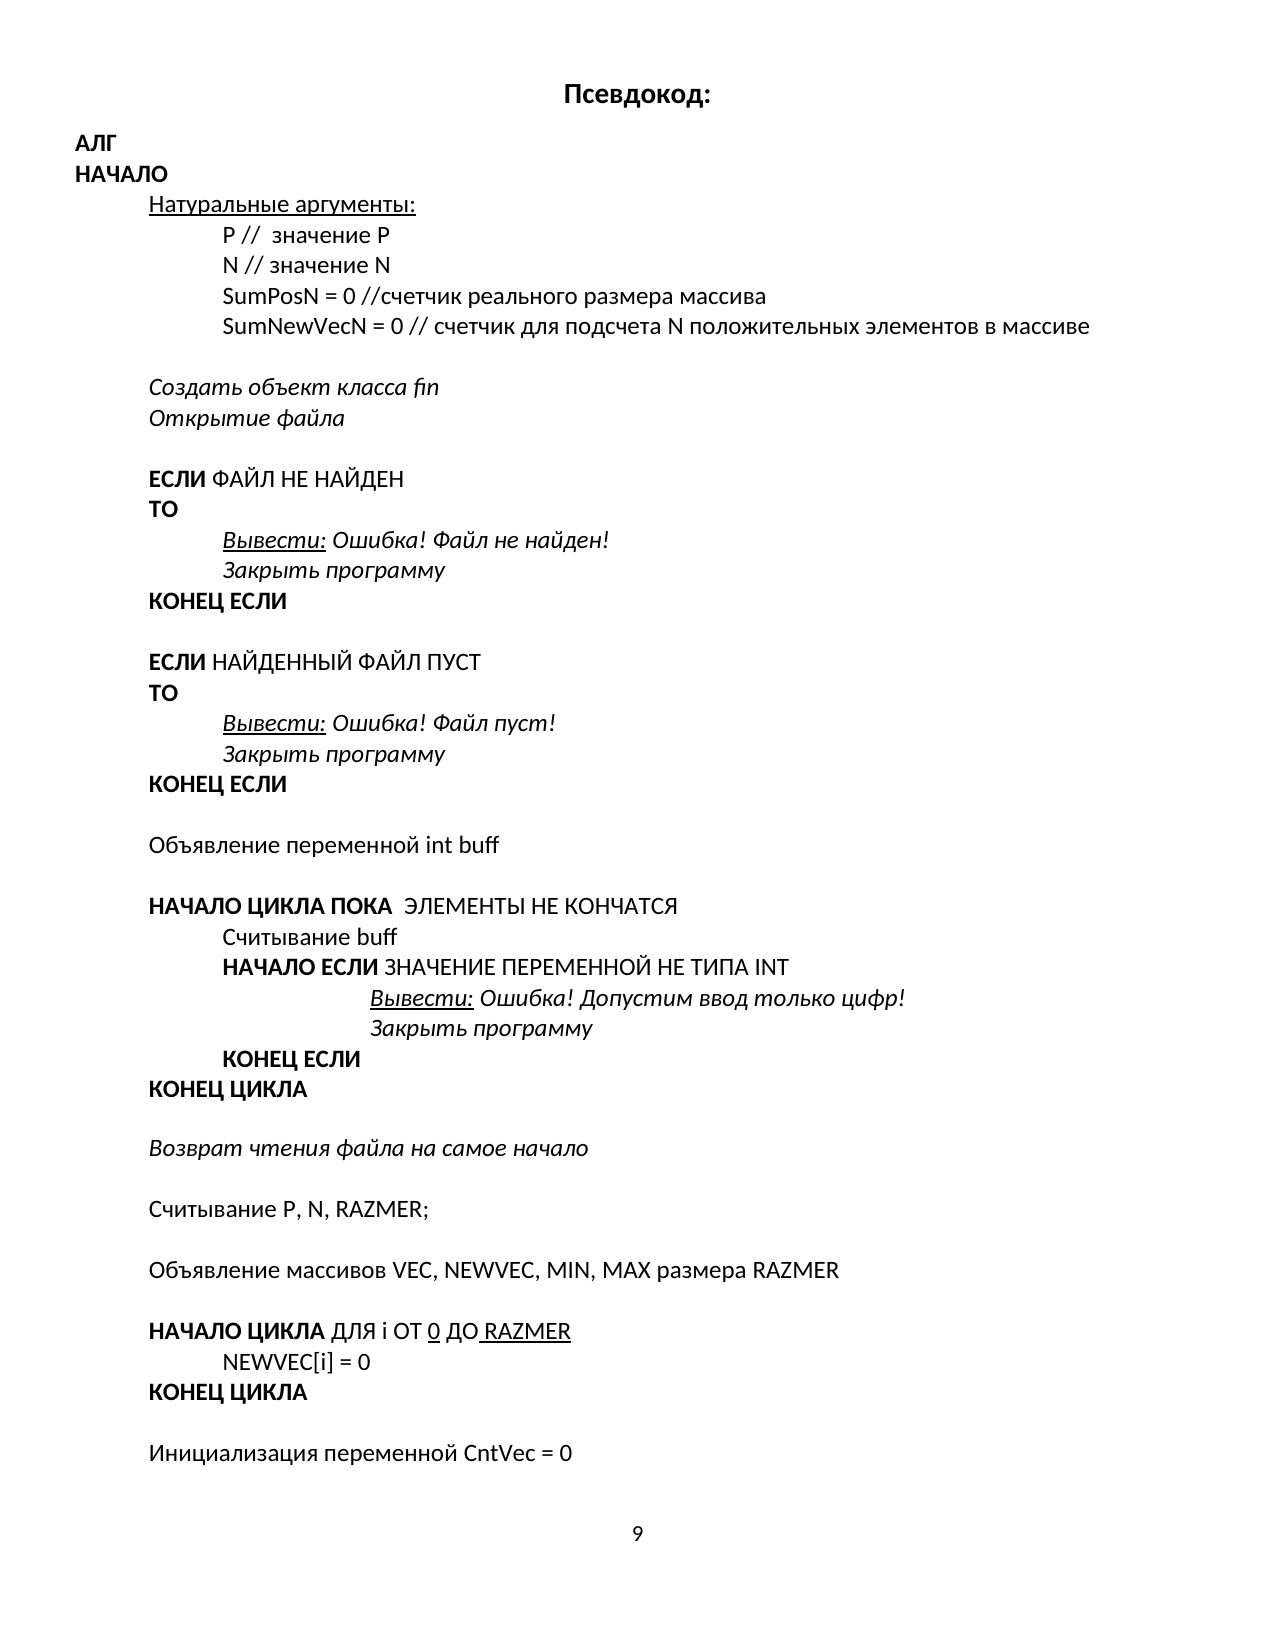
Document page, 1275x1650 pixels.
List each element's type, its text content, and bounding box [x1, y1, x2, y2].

text КОНЕЦ ЕСЛИ [75, 1043, 1200, 1073]
text АЛГ [75, 127, 1200, 158]
text Инициализация переменной CntVec = 0 [75, 1437, 1200, 1468]
text Создать объект класса fin [75, 371, 1200, 402]
text Считывание buff [75, 921, 1200, 951]
text NEWVEC[i] = 0 [75, 1346, 1200, 1376]
text Возврат чтения файла на самое начало [75, 1132, 1200, 1162]
text ТО [75, 493, 1200, 524]
text Закрыть программу [149, 738, 1200, 768]
text Псевдокод: [75, 75, 1200, 111]
text ЕСЛИ НАЙДЕННЫЙ ФАЙЛ ПУСТ [149, 646, 1200, 677]
text Объявление массивов VEC, NEWVEC, MIN, MAX размера RAZMER [75, 1254, 1200, 1284]
text Вывести: Ошибка! Файл пуст! [149, 707, 1200, 738]
text КОНЕЦ ЕСЛИ [75, 768, 1200, 799]
text SumPosN = 0 //счетчик реального размера массива [149, 280, 1200, 310]
text Считывание P, N, RAZMER; [75, 1193, 1200, 1223]
text НАЧАЛО ЕСЛИ ЗНАЧЕНИЕ ПЕРЕМЕННОЙ НЕ ТИПА INT [75, 951, 1200, 982]
text Вывести: Ошибка! Допустим ввод только цифр! [149, 982, 1200, 1012]
text Натуральные аргументы: [149, 188, 1200, 219]
text P // значение P [149, 219, 1200, 249]
text SumNewVecN = 0 // счетчик для подсчета N положительных элементов в массиве [149, 310, 1200, 341]
text НАЧАЛО [75, 158, 1200, 188]
text N // значение N [149, 249, 1200, 280]
text КОНЕЦ ЦИКЛА [75, 1376, 1200, 1407]
text Открытие файла [75, 402, 1200, 432]
text ТО [149, 677, 1200, 707]
text ЕСЛИ ФАЙЛ НЕ НАЙДЕН [75, 463, 1200, 493]
text НАЧАЛО ЦИКЛА ДЛЯ i ОТ 0 ДО RAZMER [75, 1315, 1200, 1346]
text КОНЕЦ ЕСЛИ [75, 585, 1200, 616]
text Закрыть программу [149, 1012, 1200, 1043]
text Вывести: Ошибка! Файл не найден! [75, 524, 1200, 554]
text Закрыть программу [75, 554, 1200, 585]
text Объявление переменной int buff [75, 829, 1200, 860]
text КОНЕЦ ЦИКЛА [75, 1073, 1200, 1104]
text НАЧАЛО ЦИКЛА ПОКА ЭЛЕМЕНТЫ НЕ КОНЧАТСЯ [75, 890, 1200, 921]
